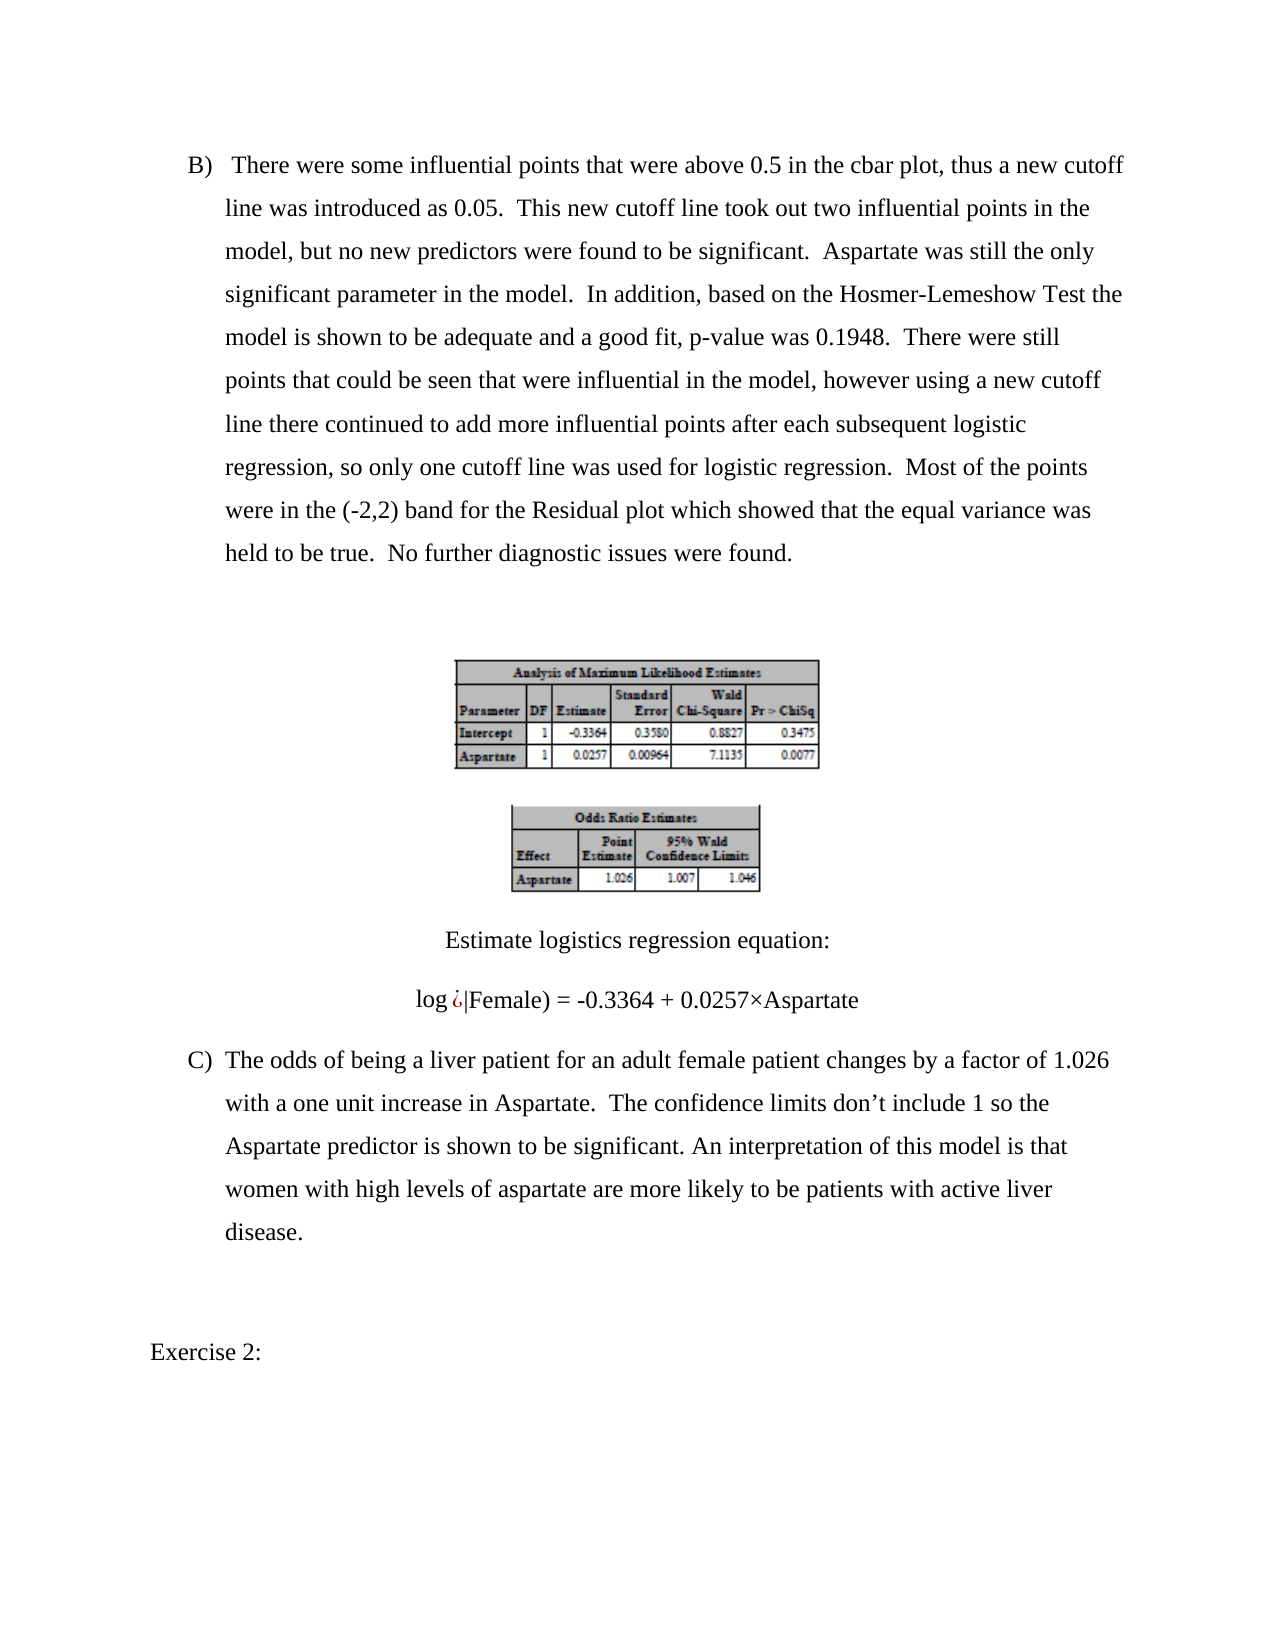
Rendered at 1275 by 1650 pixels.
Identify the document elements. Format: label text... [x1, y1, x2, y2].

text Exercise 2: [150, 1337, 1125, 1366]
list There were some influential points that were above 0.5 in the cbar plot, thus a new cutoff line was introduced as 0.05. This new cutoff line took out two influential points in the model, but no new predictors were found to be significant. Aspartate was still the only significant parameter in the model. In addition, based on the Hosmer-Lemeshow Test the model is shown to be adequate and a good fit, p-value was 0.1948. There were still points that could be seen that were influential in the model, however using a new cutoff line there continued to add more influential points after each subsequent logistic regression, so only one cutoff line was used for logistic regression. Most of the points were in the (-2,2) band for the Residual plot which showed that the equal variance was held to be true. No further diagnostic issues were found. [187, 150, 1125, 567]
text |Female) = -0.3364 + 0.0257×Aspartate [150, 985, 1125, 1014]
text Estimate logistics regression equation: [150, 925, 1125, 954]
list The odds of being a liver patient for an adult female patient changes by a factor of 1.026 with a one unit increase in Aspartate. The confidence limits don’t include 1 so the Aspartate predictor is shown to be significant. An interpretation of this model is that women with high levels of aspartate are more likely to be patients with active liver disease. [187, 1045, 1125, 1246]
